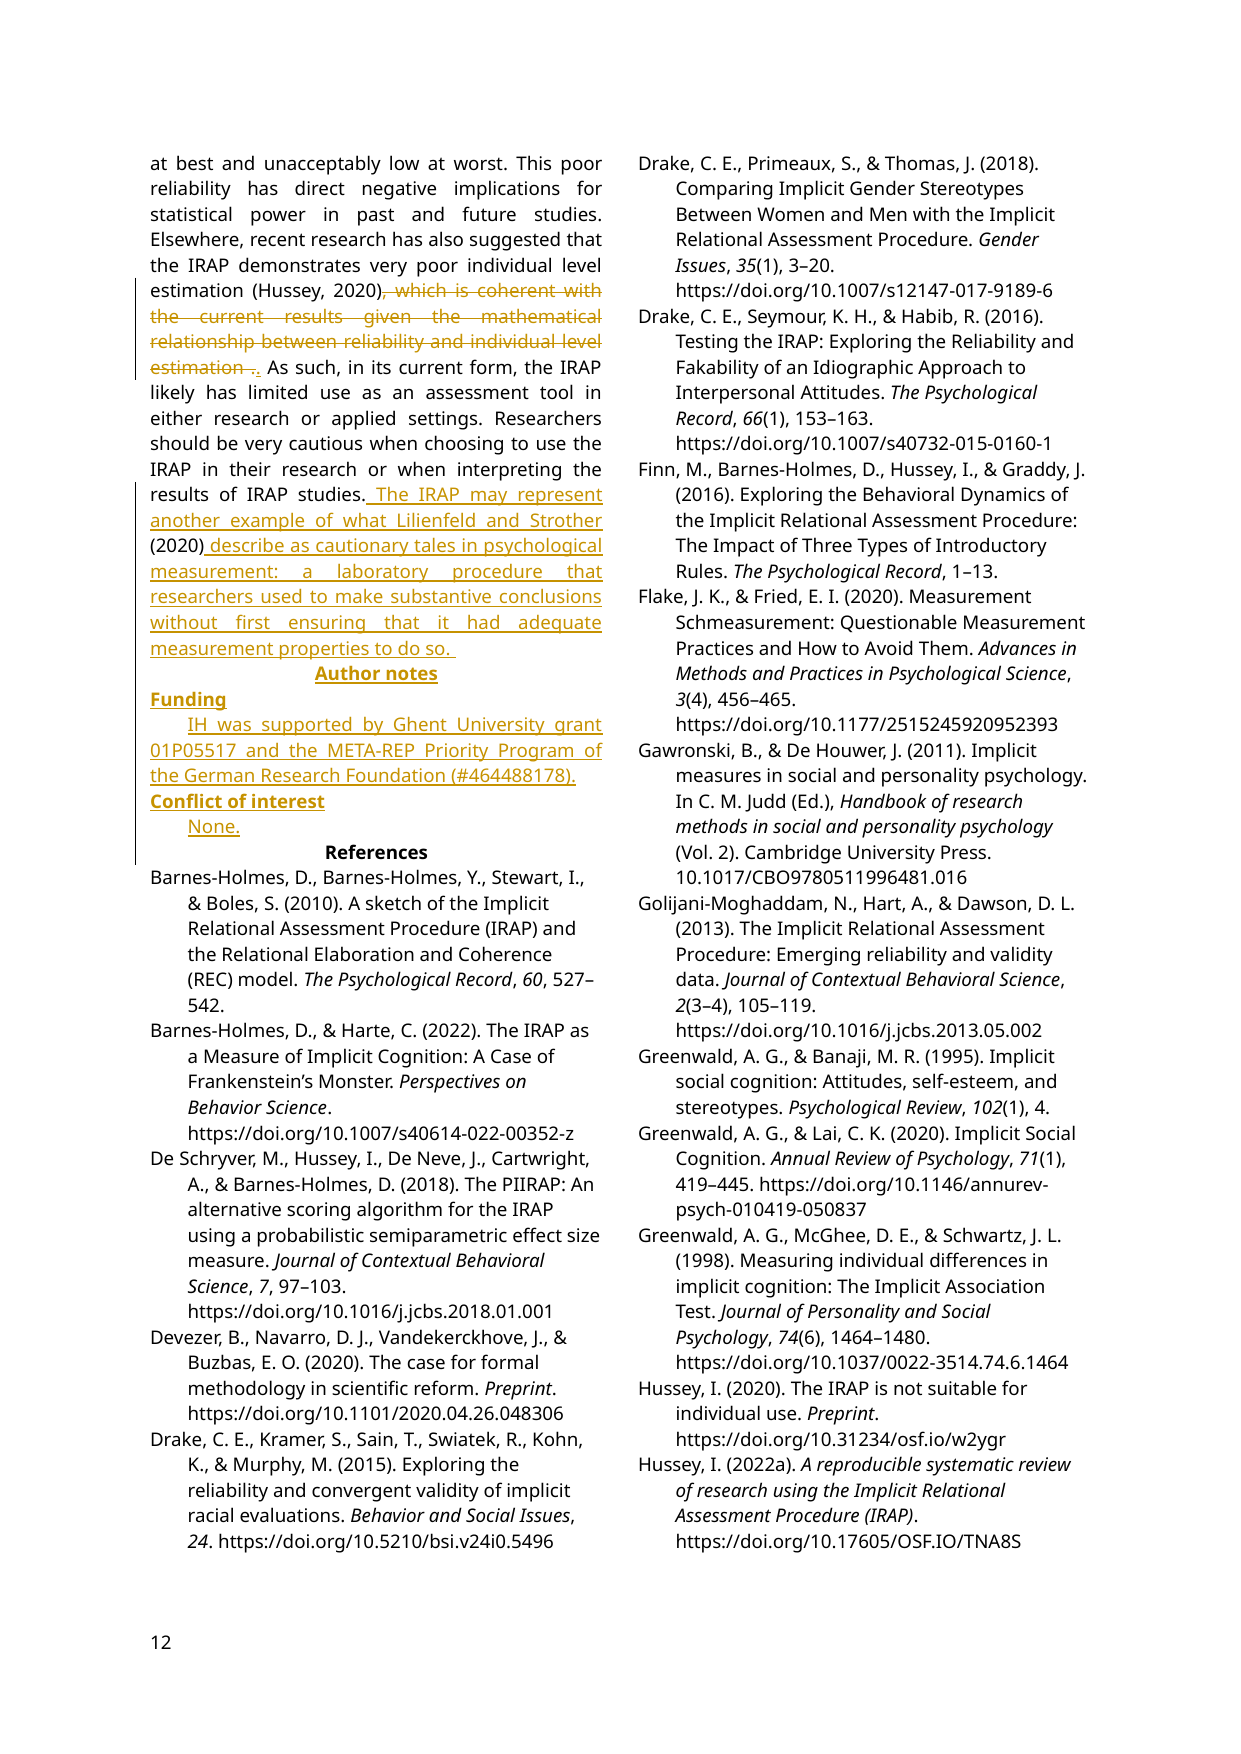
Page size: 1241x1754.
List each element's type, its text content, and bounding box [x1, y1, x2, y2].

text Gawronski, B., & De Houwer, J. (2011). Implicit measures in social and personality psychology. In C. M. Judd (Ed.), Handbook of research methods in social and personality psychology (Vol. 2). Cambridge University Press. 10.1017/CBO9780511996481.016 [638, 737, 1090, 890]
text Devezer, B., Navarro, D. J., Vandekerckhove, J., & Buzbas, E. O. (2020). The case for formal methodology in scientific reform. Preprint. https://doi.org/10.1101/2020.04.26.048306 [150, 1324, 602, 1426]
text Drake, C. E., Primeaux, S., & Thomas, J. (2018). Comparing Implicit Gender Stereotypes Between Women and Men with the Implicit Relational Assessment Procedure. Gender Issues, 35(1), 3–20. https://doi.org/10.1007/s12147-017-9189-6 [638, 150, 1090, 303]
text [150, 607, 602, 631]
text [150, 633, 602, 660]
text Drake, C. E., Seymour, K. H., & Habib, R. (2016). Testing the IRAP: Exploring the Reliability and Fakability of an Idiographic Approach to Interpersonal Attitudes. The Psychological Record, 66(1), 153–163. https://doi.org/10.1007/s40732-015-0160-1 [638, 303, 1090, 456]
text Drake, C. E., Kramer, S., Sain, T., Swiatek, R., Kohn, K., & Murphy, M. (2015). Exploring the reliability and convergent validity of implicit racial evaluations. Behavior and Social Issues, 24. https://doi.org/10.5210/bsi.v24i0.5496 [150, 1426, 602, 1554]
text Flake, J. K., & Fried, E. I. (2020). Measurement Schmeasurement: Questionable Measurement Practices and How to Avoid Them. Advances in Methods and Practices in Psychological Science, 3(4), 456–465. https://doi.org/10.1177/2515245920952393 [638, 584, 1090, 737]
text Greenwald, A. G., McGhee, D. E., & Schwartz, J. L. (1998). Measuring individual differences in implicit cognition: The Implicit Association Test. Journal of Personality and Social Psychology, 74(6), 1464–1480. https://doi.org/10.1037/0022-3514.74.6.1464 [638, 1222, 1090, 1375]
text Greenwald, A. G., & Banaji, M. R. (1995). Implicit social cognition: Attitudes, self-esteem, and stereotypes. Psychological Review, 102(1), 4. [638, 1043, 1090, 1120]
text Hussey, I. (2022a). A reproducible systematic review of research using the Implicit Relational Assessment Procedure (IRAP). https://doi.org/10.17605/OSF.IO/TNA8S [638, 1452, 1090, 1554]
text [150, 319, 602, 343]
text Hussey, I. (2020). The IRAP is not suitable for individual use. Preprint. https://doi.org/10.31234/osf.io/w2ygr [638, 1375, 1090, 1452]
subtitle References [150, 839, 602, 864]
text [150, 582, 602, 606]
text Greenwald, A. G., & Lai, C. K. (2020). Implicit Social Cognition. Annual Review of Psychology, 71(1), 419–445. https://doi.org/10.1146/annurev-psych-010419-050837 [638, 1120, 1090, 1222]
text Barnes-Holmes, D., & Harte, C. (2022). The IRAP as a Measure of Implicit Cognition: A Case of Frankenstein’s Monster. Perspectives on Behavior Science. https://doi.org/10.1007/s40614-022-00352-z [150, 1018, 602, 1145]
text Barnes-Holmes, D., Barnes-Holmes, Y., Stewart, I., & Boles, S. (2010). A sketch of the Implicit Relational Assessment Procedure (IRAP) and the Relational Elaboration and Coherence (REC) model. The Psychological Record, 60, 527–542. [150, 864, 602, 1018]
text Finn, M., Barnes-Holmes, D., Hussey, I., & Graddy, J. (2016). Exploring the Behavioral Dynamics of the Implicit Relational Assessment Procedure: The Impact of Three Types of Introductory Rules. The Psychological Record, 1–13. [638, 456, 1090, 584]
text De Schryver, M., Hussey, I., De Neve, J., Cartwright, A., & Barnes-Holmes, D. (2018). The PIIRAP: An alternative scoring algorithm for the IRAP using a probabilistic semiparametric effect size measure. Journal of Contextual Behavioral Science, 7, 97–103. https://doi.org/10.1016/j.jcbs.2018.01.001 [150, 1145, 602, 1324]
text Golijani-Moghaddam, N., Hart, A., & Dawson, D. L. (2013). The Implicit Relational Assessment Procedure: Emerging reliability and validity data. Journal of Contextual Behavioral Science, 2(3–4), 105–119. https://doi.org/10.1016/j.jcbs.2013.05.002 [638, 890, 1090, 1043]
